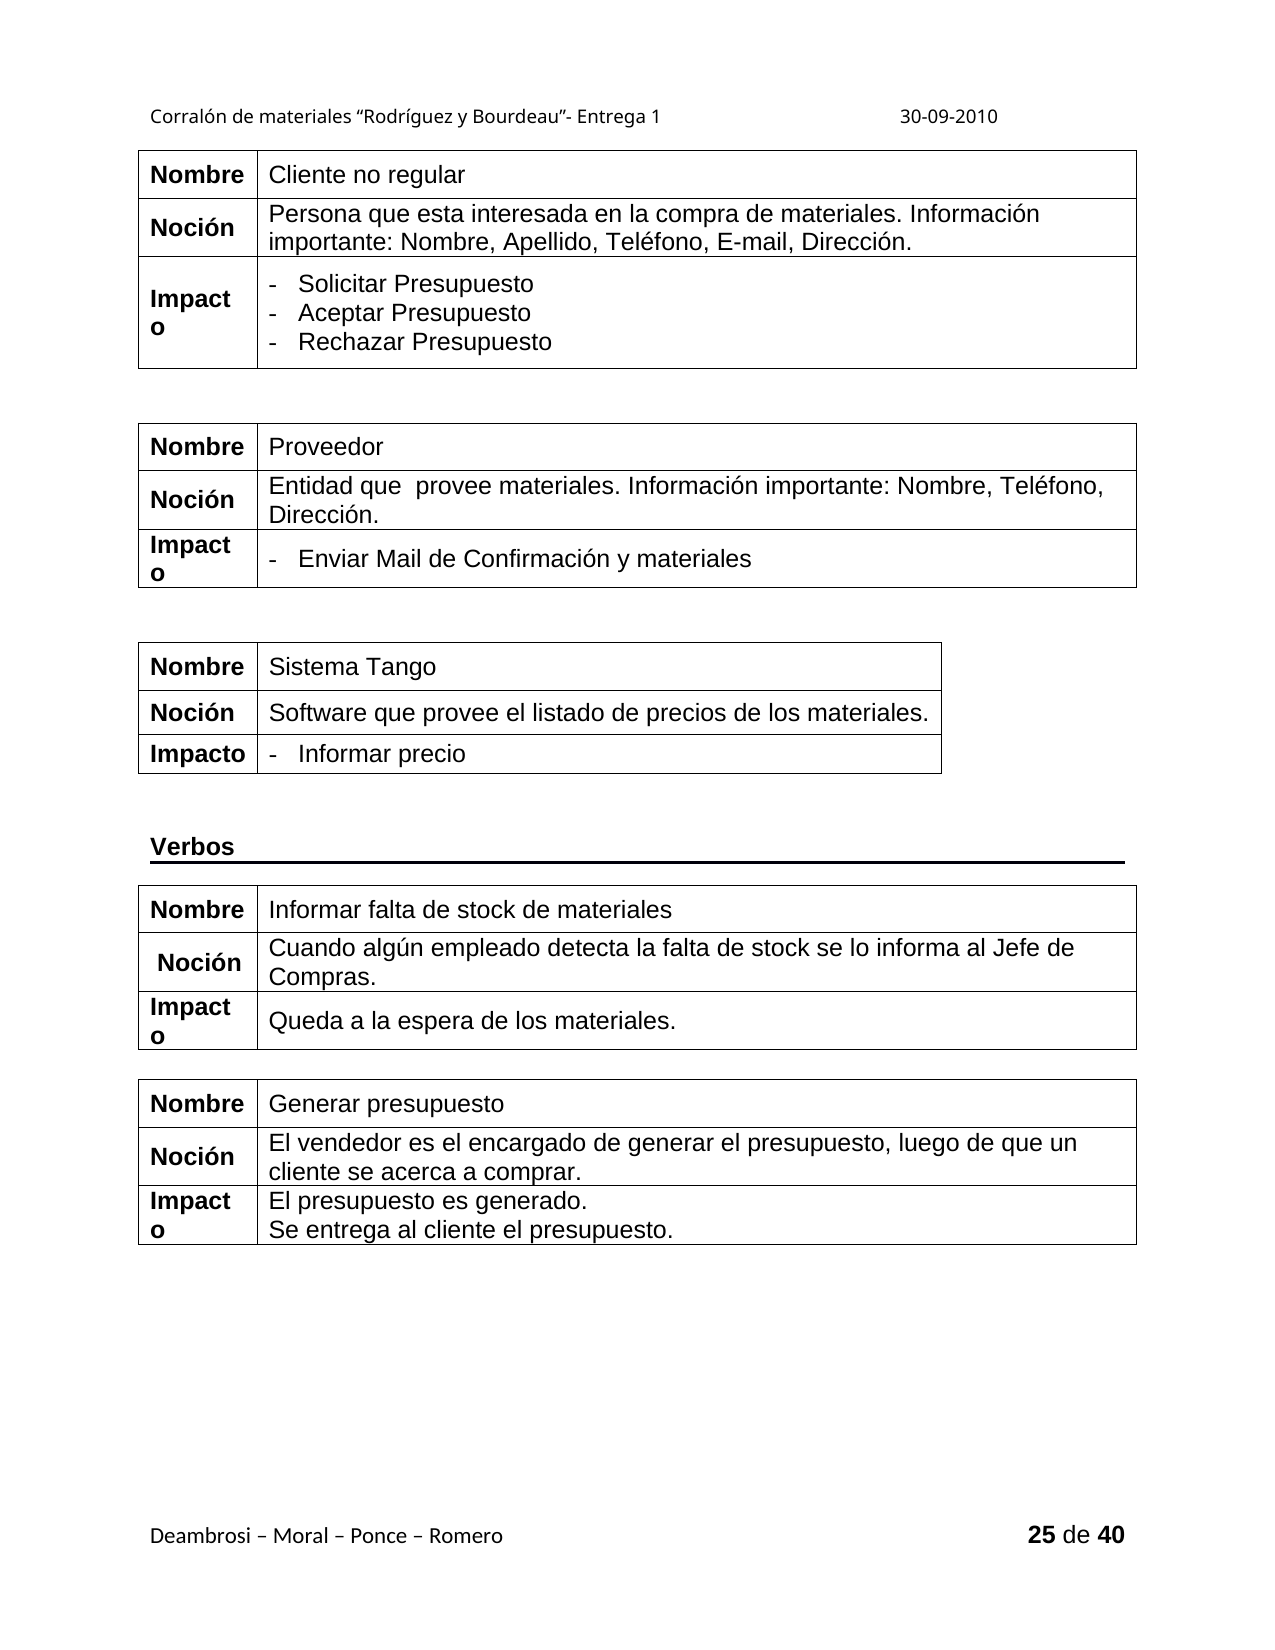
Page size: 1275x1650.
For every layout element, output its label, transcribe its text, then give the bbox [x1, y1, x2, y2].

table_cell Noción [139, 933, 257, 991]
table_header Nombre [139, 886, 257, 932]
table_header Nombre [139, 151, 257, 198]
table_header Proveedor [258, 424, 1136, 470]
table_cell Noción [139, 199, 257, 256]
text Verbos [150, 832, 1125, 861]
table_cell Entidad que provee materiales. Información importante: Nombre, Teléfono, Dirección. [258, 471, 1136, 529]
table_header Informar falta de stock de materiales [258, 886, 1136, 932]
table_cell Queda a la espera de los materiales. [258, 992, 1136, 1049]
table_header Nombre [139, 1080, 257, 1127]
table_cell Impacto [139, 1186, 257, 1244]
table_cell El presupuesto es generado. Se entrega al cliente el presupuesto. [258, 1186, 1136, 1244]
table_cell Software que provee el listado de precios de los materiales. [258, 691, 941, 734]
table_cell Impacto [139, 257, 257, 368]
table_header Generar presupuesto [258, 1080, 1136, 1127]
table_header Cliente no regular [258, 151, 1136, 198]
table_cell Impacto [139, 735, 257, 773]
table_cell Cuando algún empleado detecta la falta de stock se lo informa al Jefe de Compras. [258, 933, 1136, 991]
table_cell Impacto [139, 992, 257, 1049]
table_cell Enviar Mail de Confirmación y materiales [258, 530, 1136, 587]
table_cell Noción [139, 471, 257, 529]
table_cell El vendedor es el encargado de generar el presupuesto, luego de que un cliente se acerca a comprar. [258, 1128, 1136, 1185]
table_header Nombre [139, 643, 257, 690]
table_cell Impacto [139, 530, 257, 587]
table_cell Noción [139, 1128, 257, 1185]
table_cell Persona que esta interesada en la compra de materiales. Información importante: Nombre, Apellido, Teléfono, E-mail, Dirección. [258, 199, 1136, 256]
table_header Nombre [139, 424, 257, 470]
table_cell Solicitar Presupuesto Aceptar Presupuesto Rechazar Presupuesto [258, 257, 1136, 368]
table_header Sistema Tango [258, 643, 941, 690]
table_cell Noción [139, 691, 257, 734]
table_cell Informar precio [258, 735, 941, 773]
